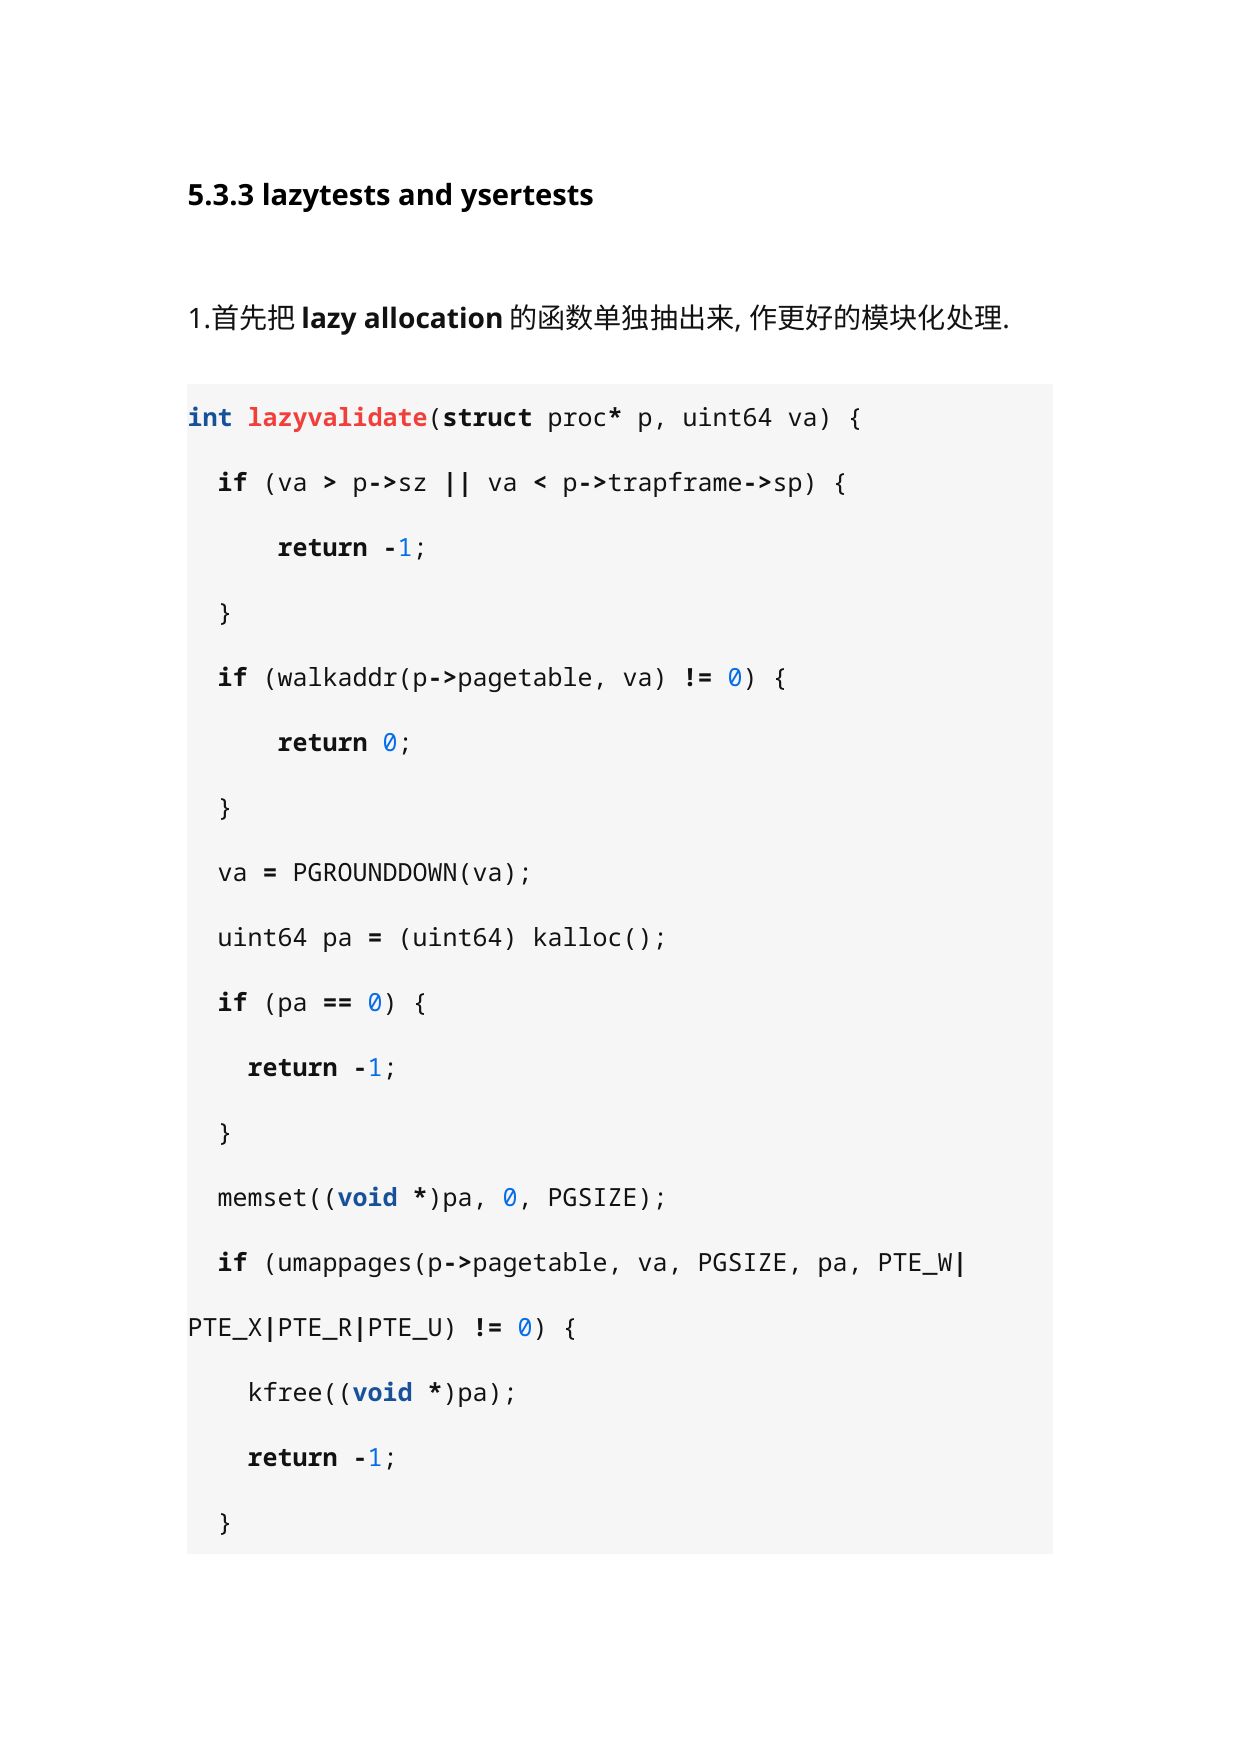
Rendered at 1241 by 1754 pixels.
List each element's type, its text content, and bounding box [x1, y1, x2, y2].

text return -1; [187, 1424, 1053, 1489]
text return -1; [187, 514, 1053, 579]
text uint64 pa = (uint64) kalloc(); [187, 904, 1053, 969]
text int lazyvalidate(struct proc* p, uint64 va) { [187, 384, 1053, 449]
text if (va > p->sz || va < p->trapframe->sp) { [187, 449, 1053, 514]
text kfree((void *)pa); [187, 1359, 1053, 1424]
text memset((void *)pa, 0, PGSIZE); [187, 1164, 1053, 1229]
text if (walkaddr(p->pagetable, va) != 0) { [187, 644, 1053, 709]
text return -1; [187, 1034, 1053, 1099]
text return 0; [187, 709, 1053, 774]
subtitle 5.3.3 lazytests and ysertests [187, 162, 1053, 227]
text 1.首先把lazy allocation的函数单独抽出来, 作更好的模块化处理. [187, 284, 1053, 349]
text if (umappages(p->pagetable, va, PGSIZE, pa, PTE_W|PTE_X|PTE_R|PTE_U) != 0) { [187, 1229, 1053, 1359]
text if (pa == 0) { [187, 969, 1053, 1034]
text } [187, 579, 1053, 644]
text } [187, 1489, 1053, 1554]
text va = PGROUNDDOWN(va); [187, 839, 1053, 904]
text } [187, 1099, 1053, 1164]
text } [187, 774, 1053, 839]
